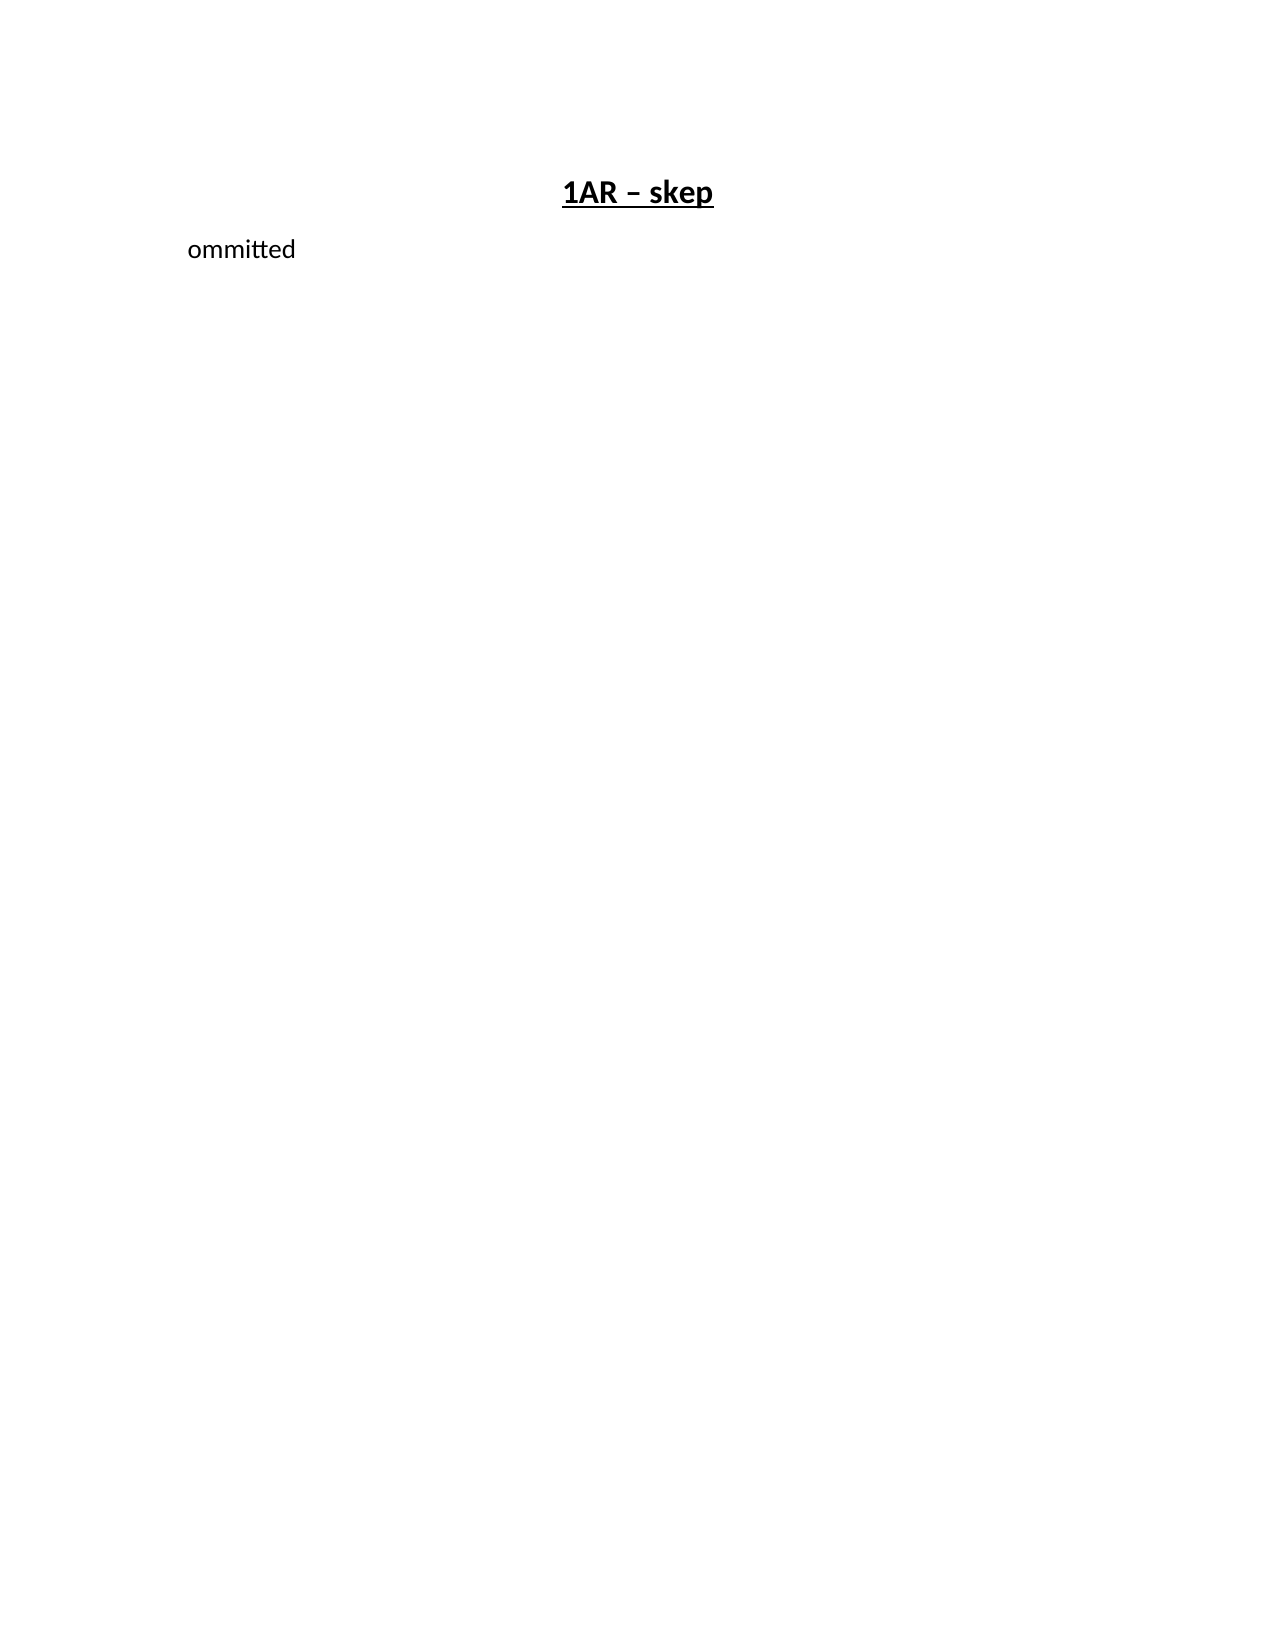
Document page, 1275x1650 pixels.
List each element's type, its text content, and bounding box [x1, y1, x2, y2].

subtitle 1AR – skep [187, 171, 1087, 212]
subtitle ommitted [187, 232, 1087, 265]
